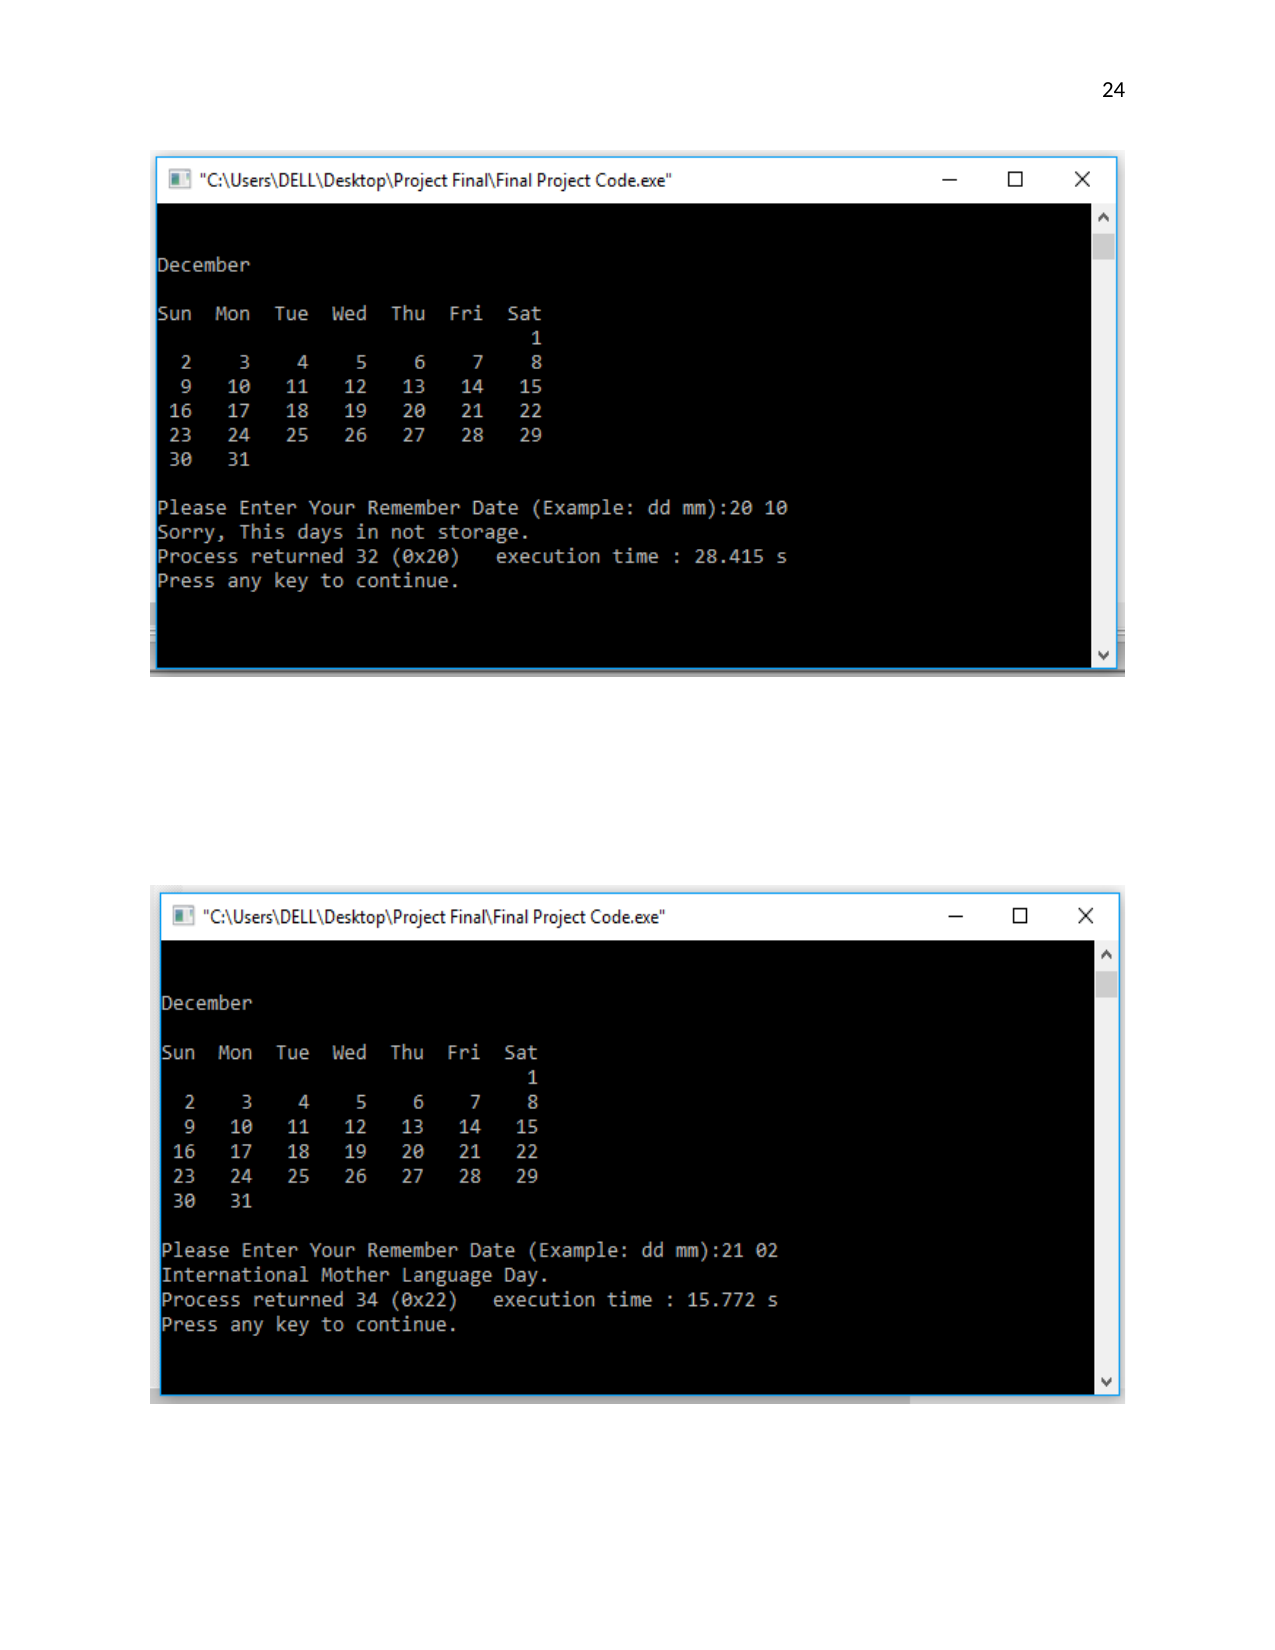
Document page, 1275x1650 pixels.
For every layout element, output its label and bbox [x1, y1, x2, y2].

picture [150, 150, 1125, 677]
picture [150, 885, 1125, 1404]
